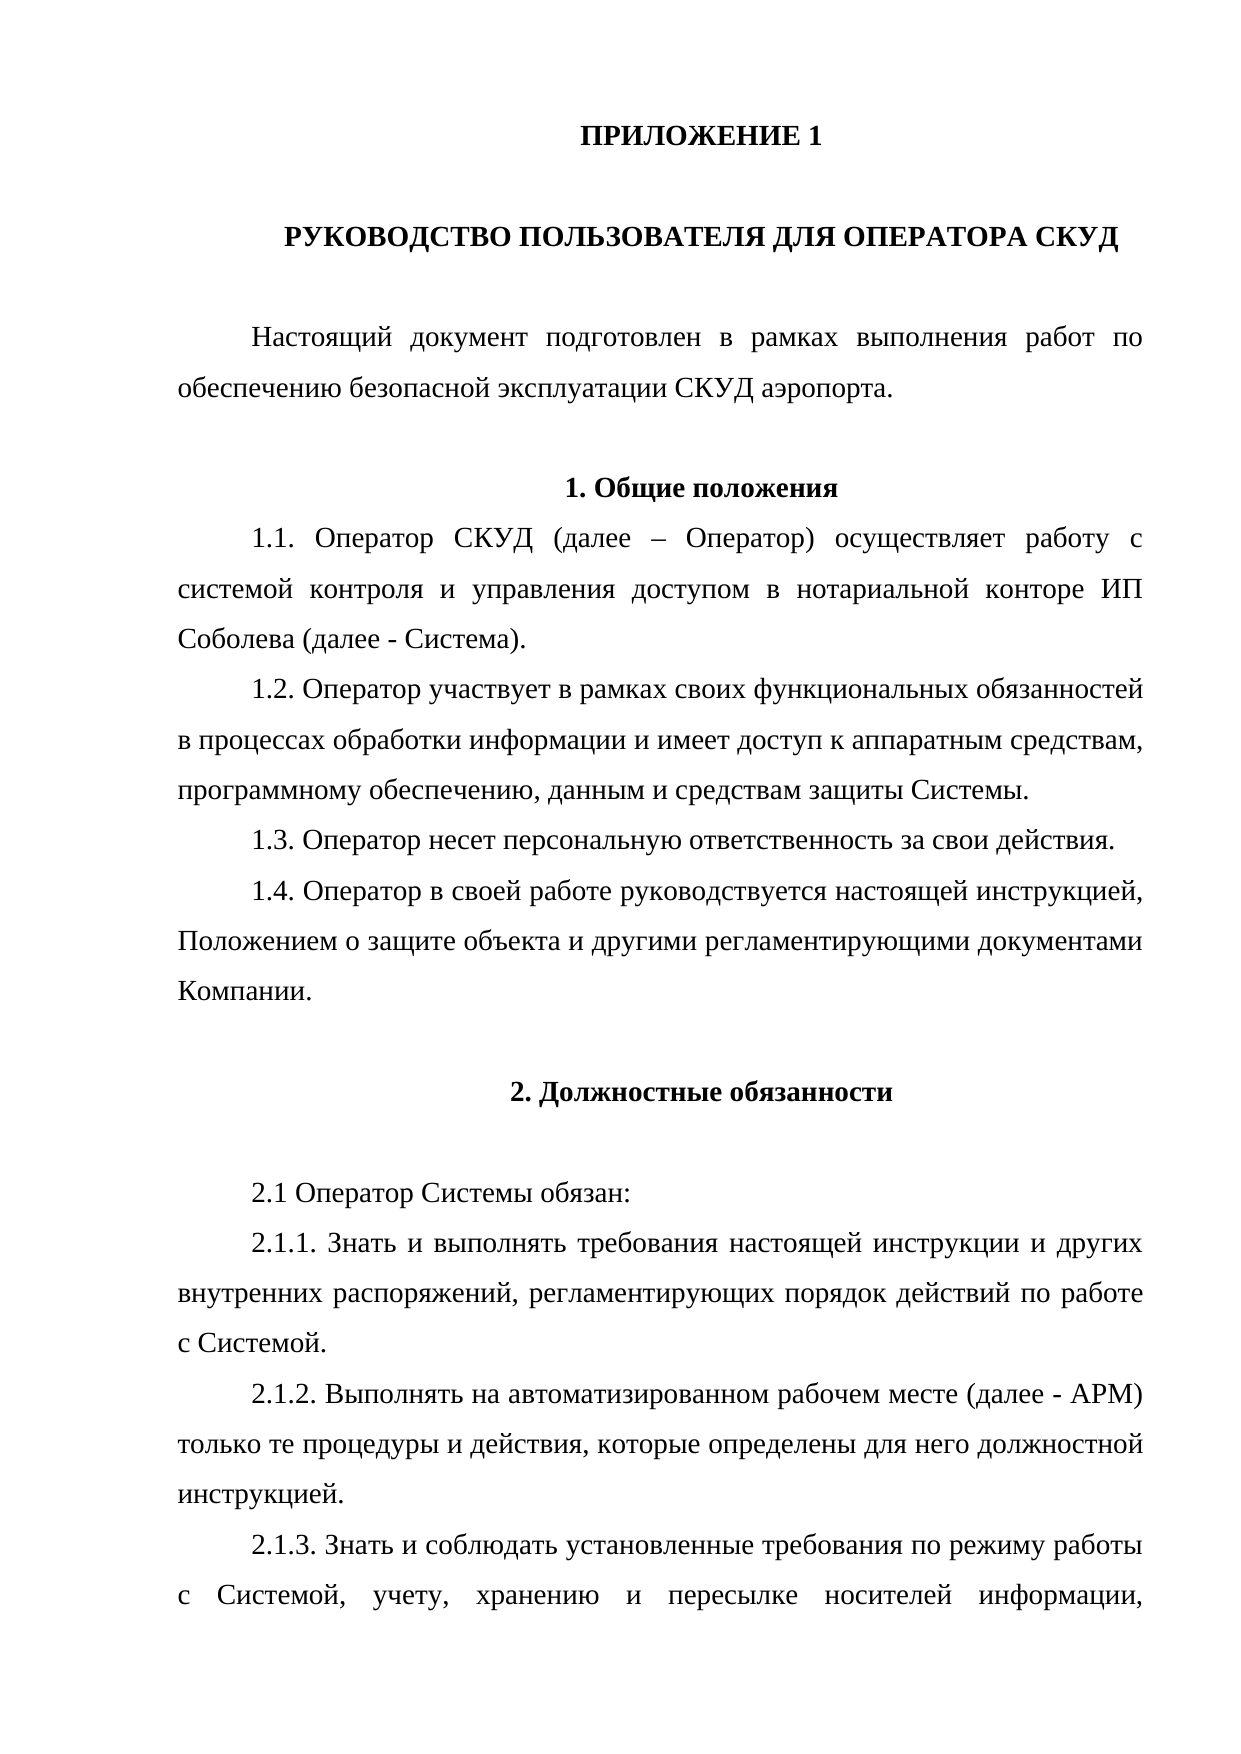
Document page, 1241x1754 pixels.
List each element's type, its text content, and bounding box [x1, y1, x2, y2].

text 1.3. Оператор несет персональную ответственность за свои действия. [177, 822, 1144, 856]
text 1. Общие положения [177, 470, 1152, 504]
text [177, 1527, 1144, 1611]
text 1.2. Оператор участвует в рамках своих функциональных обязанностей в процессах обработки информации и имеет доступ к аппаратным средствам, программному обеспечению, данным и средствам защиты Системы. [177, 672, 1144, 806]
text 2. Должностные обязанности [177, 1074, 1152, 1108]
text ПРИЛОЖЕНИЕ 1 [177, 118, 1152, 152]
text 2.1 Оператор Системы обязан: [177, 1175, 1144, 1208]
text Настоящий документ подготовлен в рамках выполнения работ по обеспечению безопасной эксплуатации СКУД аэропорта. [177, 319, 1144, 403]
text 2.1.1. Знать и выполнять требования настоящей инструкции и других внутренних распоряжений, регламентирующих порядок действий по работе с Системой. [177, 1225, 1144, 1359]
text 2.1.2. Выполнять на автоматизированном рабочем месте (далее - АРМ) только те процедуры и действия, которые определены для него должностной инструкцией. [177, 1376, 1144, 1510]
text 1.4. Оператор в своей работе руководствуется настоящей инструкцией, Положением о защите объекта и другими регламентирующими документами Компании. [177, 873, 1144, 1007]
text Руководство пользователя для оператора СКУД [177, 219, 1152, 252]
text 1.1. Оператор СКУД (далее – Оператор) осуществляет работу с системой контроля и управления доступом в нотариальной конторе ИП Соболева (далее - Система). [177, 521, 1144, 655]
